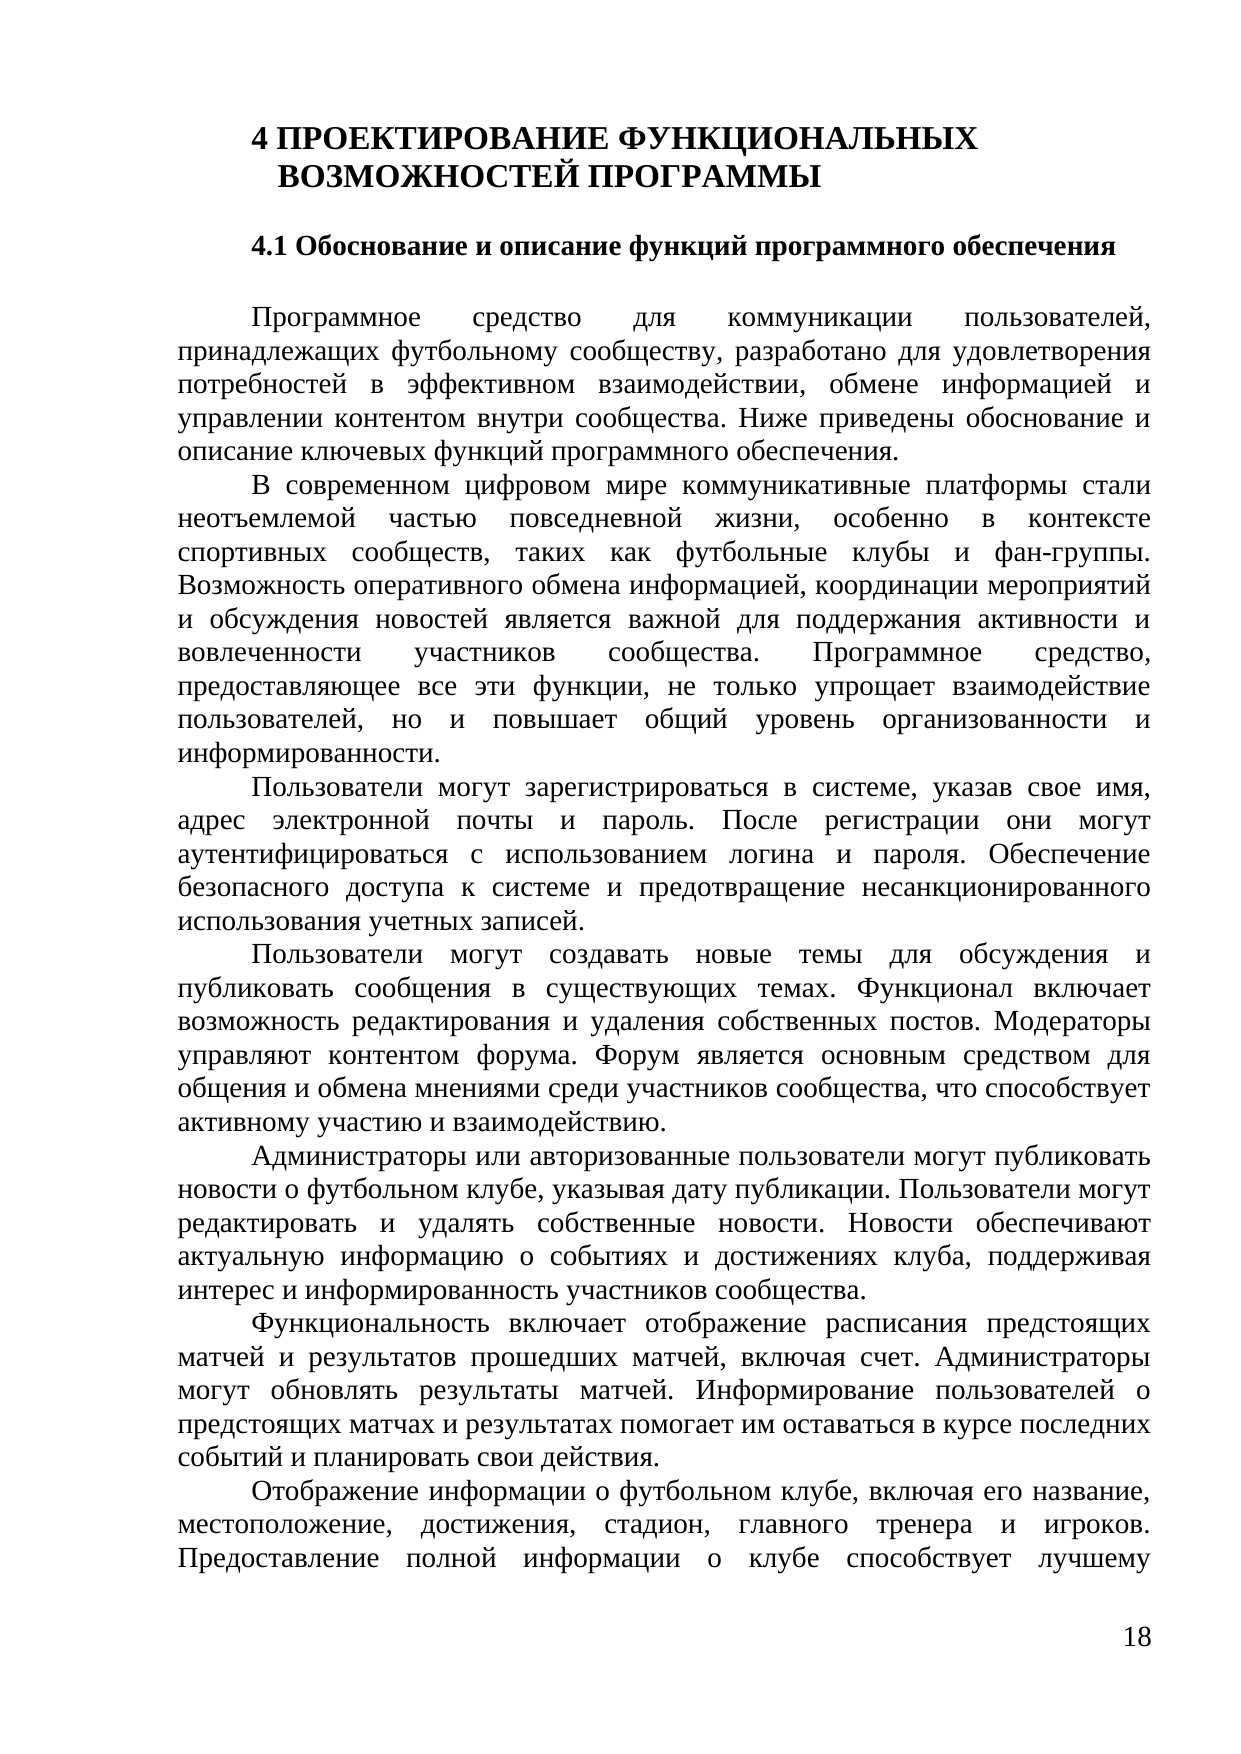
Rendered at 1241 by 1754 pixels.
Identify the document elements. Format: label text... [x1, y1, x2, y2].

list 4.1 Обоснование и описание функций программного обеспечения [177, 228, 1152, 262]
text Администраторы или авторизованные пользователи могут публиковать новости о футбольном клубе, указывая дату публикации. Пользователи могут редактировать и удалять собственные новости. Новости обеспечивают актуальную информацию о событиях и достижениях клуба, поддерживая интерес и информированность участников сообщества. [177, 1138, 1152, 1305]
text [177, 1473, 1152, 1574]
text Пользователи могут зарегистрироваться в системе, указав свое имя, адрес электронной почты и пароль. После регистрации они могут аутентифицироваться с использованием логина и пароля. Обеспечение безопасного доступа к системе и предотвращение несанкционированного использования учетных записей. [177, 769, 1152, 936]
text Функциональность включает отображение расписания предстоящих матчей и результатов прошедших матчей, включая счет. Администраторы могут обновлять результаты матчей. Информирование пользователей о предстоящих матчах и результатах помогает им оставаться в курсе последних событий и планировать свои действия. [177, 1305, 1152, 1473]
list 4 ПРОЕКТИРОВАНИЕ ФУНКЦИОНАЛЬНЫХ ВОЗМОЖНОСТЕЙ ПРОГРАММЫ [177, 118, 1152, 195]
text Программное средство для коммуникации пользователей, принадлежащих футбольному сообществу, разработано для удовлетворения потребностей в эффективном взаимодействии, обмене информацией и управлении контентом внутри сообщества. Ниже приведены обоснование и описание ключевых функций программного обеспечения. [177, 299, 1152, 467]
text Пользователи могут создавать новые темы для обсуждения и публиковать сообщения в существующих темах. Функционал включает возможность редактирования и удаления собственных постов. Модераторы управляют контентом форума. Форум является основным средством для общения и обмена мнениями среди участников сообщества, что способствует активному участию и взаимодействию. [177, 936, 1152, 1138]
text В современном цифровом мире коммуникативные платформы стали неотъемлемой частью повседневной жизни, особенно в контексте спортивных сообществ, таких как футбольные клубы и фан-группы. Возможность оперативного обмена информацией, координации мероприятий и обсуждения новостей является важной для поддержания активности и вовлеченности участников сообщества. Программное средство, предоставляющее все эти функции, не только упрощает взаимодействие пользователей, но и повышает общий уровень организованности и информированности. [177, 467, 1152, 769]
